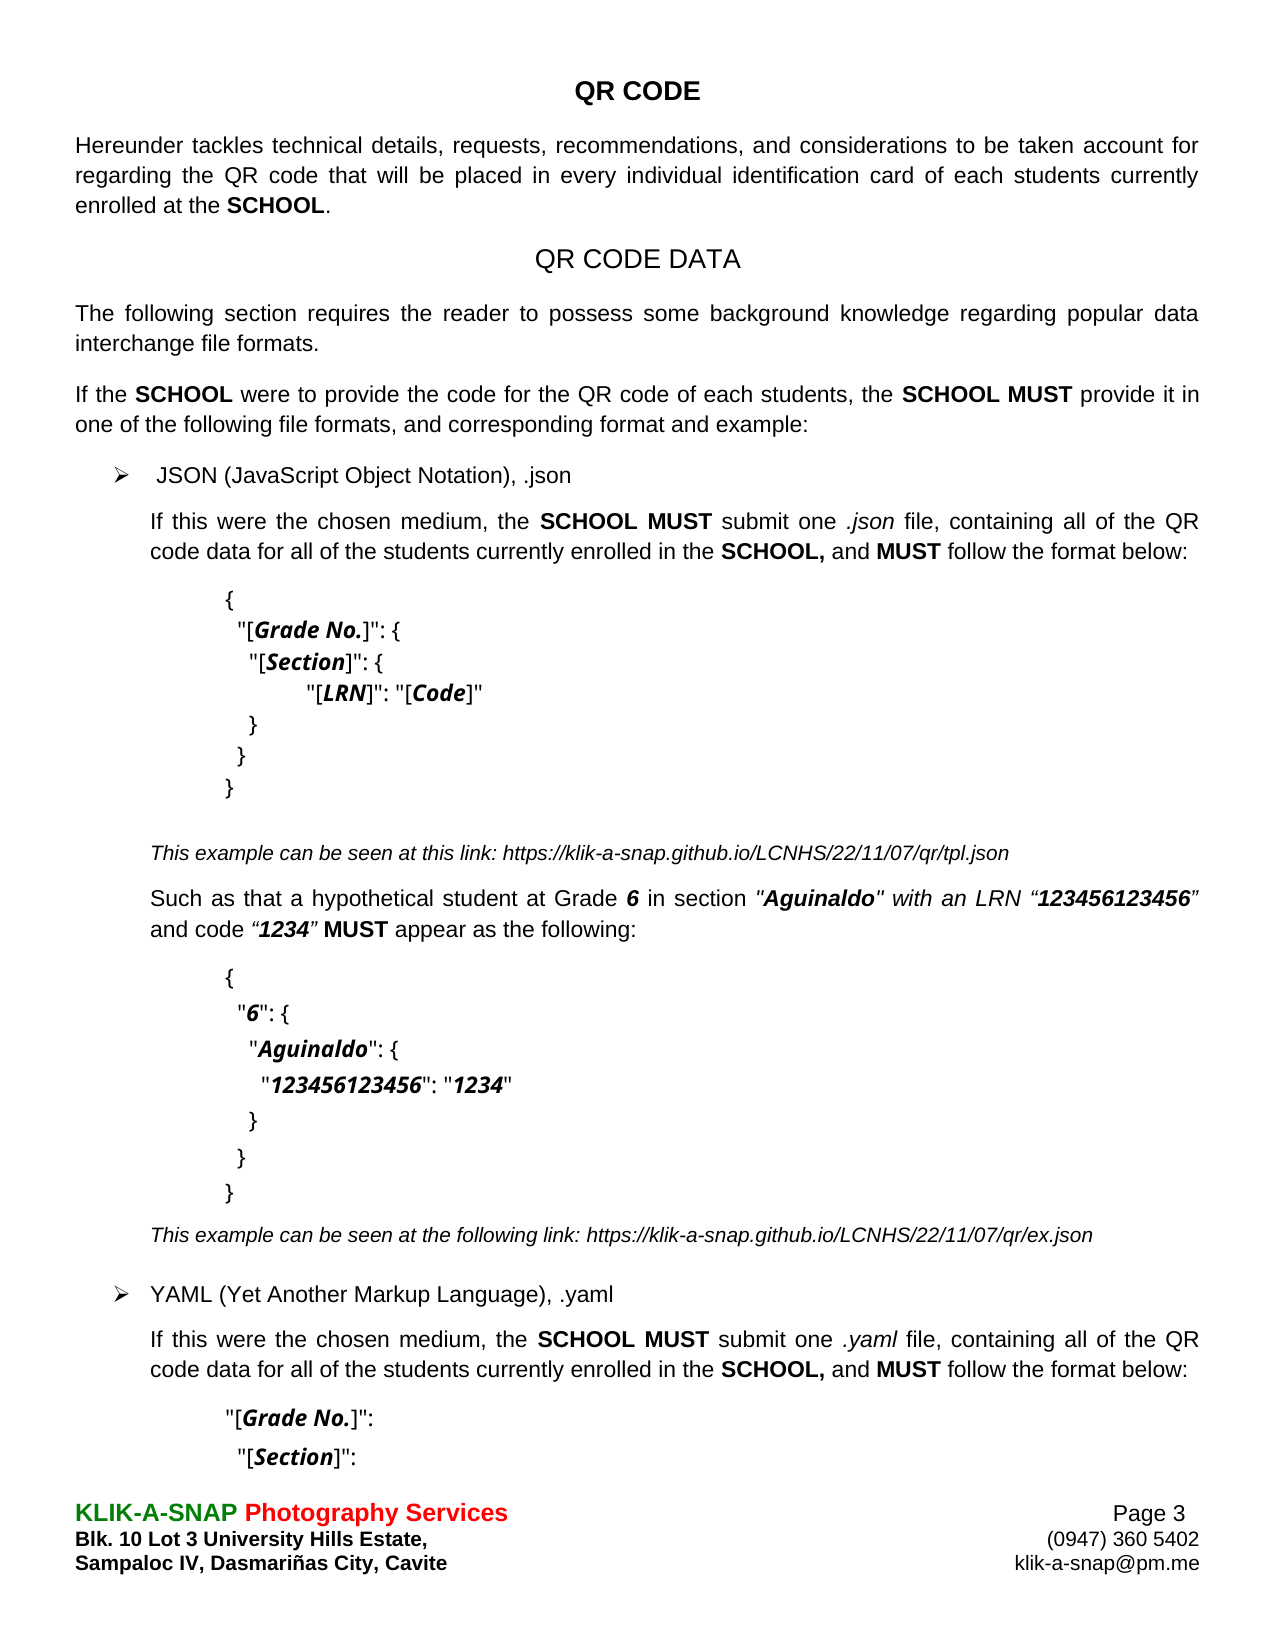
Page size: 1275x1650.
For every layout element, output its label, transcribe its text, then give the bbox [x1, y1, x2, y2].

list If this were the chosen medium, the SCHOOL MUST submit one .yaml file, containing all of the QR code data for all of the students currently enrolled in the SCHOOL, and MUST follow the format below: [150, 1326, 1200, 1383]
text } [225, 708, 1200, 739]
text } [225, 1140, 1200, 1172]
text Hereunder tackles technical details, requests, recommendations, and considerations to be taken account for regarding the QR code that will be placed in every individual identification card of each students currently enrolled at the SCHOOL. [75, 132, 1200, 218]
text "[Grade No.]": { [225, 614, 1200, 646]
text The following section requires the reader to possess some background knowledge regarding popular data interchange file formats. [75, 300, 1200, 357]
list If this were the chosen medium, the SCHOOL MUST submit one .json file, containing all of the QR code data for all of the students currently enrolled in the SCHOOL, and MUST follow the format below: [150, 508, 1200, 564]
text This example can be seen at the following link: https://klik-a-snap.github.io/LCNHS/22/11/07/qr/ex.json [150, 1212, 1200, 1247]
text "[Grade No.]": [225, 1402, 1200, 1433]
text } [225, 1104, 1200, 1136]
text } [225, 1176, 1200, 1208]
text } [225, 739, 1200, 771]
text If the SCHOOL were to provide the code for the QR code of each students, the SCHOOL MUST provide it in one of the following file formats, and corresponding format and example: [75, 381, 1200, 438]
text "123456123456": "1234" [225, 1068, 1200, 1100]
text QR CODE [75, 75, 1200, 106]
text { [225, 583, 1200, 614]
text This example can be seen at this link: https://klik-a-snap.github.io/LCNHS/22/11/07/qr/tpl.json [150, 830, 1200, 864]
list YAML (Yet Another Markup Language), .yaml [112, 1281, 1200, 1307]
text "[Section]": { [225, 646, 1200, 677]
list JSON (JavaScript Object Notation), .json [112, 462, 1200, 489]
text "[Section]": [225, 1438, 1200, 1472]
text Such as that a hypothetical student at Grade 6 in section "Aguinaldo" with an LRN “123456123456” and code “1234” MUST appear as the following: [150, 885, 1200, 942]
text "[LRN]": "[Code]" [225, 677, 1200, 708]
text QR CODE DATA [75, 243, 1200, 274]
text "6": { [225, 997, 1200, 1028]
text { [225, 961, 1200, 992]
text } [225, 771, 1200, 802]
text "Aguinaldo": { [225, 1033, 1200, 1064]
